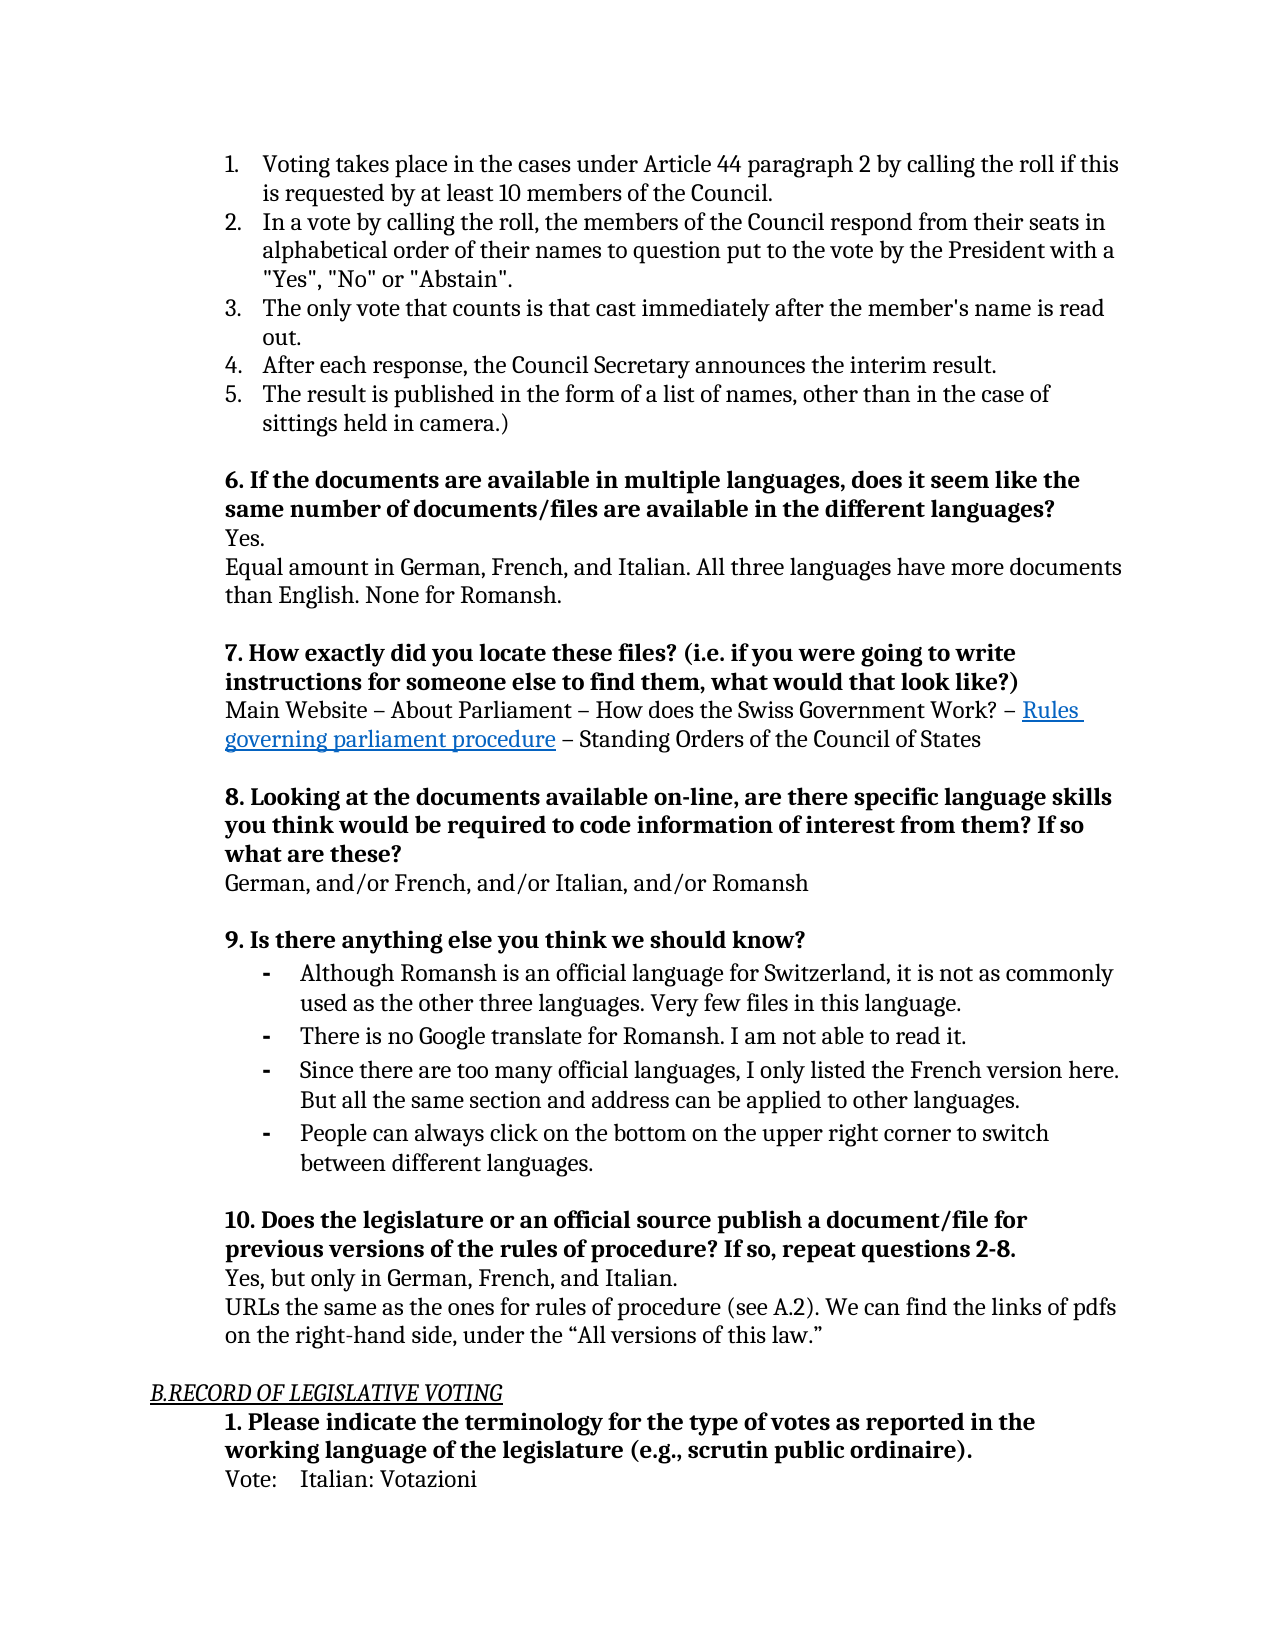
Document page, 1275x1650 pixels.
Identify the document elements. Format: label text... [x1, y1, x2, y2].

text 9. Is there anything else you think we should know? [225, 926, 1125, 955]
text B.RECORD OF LEGISLATIVE VOTING [150, 1379, 1125, 1407]
list Since there are too many official languages, I only listed the French version here. But all the same section and address can be applied to other languages. [262, 1052, 1125, 1115]
list Voting takes place in the cases under Article 44 paragraph 2 by calling the roll if this is requested by at least 10 members of the Council. [225, 150, 1125, 207]
text Yes. [225, 524, 1125, 552]
list After each response, the Council Secretary announces the interim result. [225, 351, 1125, 380]
list Although Romansh is an official language for Switzerland, it is not as commonly used as the other three languages. Very few files in this language. [262, 955, 1125, 1018]
text URLs the same as the ones for rules of procedure (see A.2). We can find the links of pdfs on the right-hand side, under the “All versions of this law.” [225, 1292, 1125, 1350]
text 10. Does the legislature or an official source publish a document/file for previous versions of the rules of procedure? If so, repeat questions 2-8. [225, 1206, 1125, 1264]
list The result is published in the form of a list of names, other than in the case of sittings held in camera.) [225, 380, 1125, 437]
list People can always click on the bottom on the upper right corner to switch between different languages. [262, 1115, 1125, 1177]
list The only vote that counts is that cast immediately after the member's name is read out. [225, 294, 1125, 351]
text Yes, but only in German, French, and Italian. [225, 1264, 1125, 1292]
text Vote: Italian: Votazioni [225, 1465, 1125, 1494]
list In a vote by calling the roll, the members of the Council respond from their seats in alphabetical order of their names to question put to the vote by the President with a "Yes", "No" or "Abstain". [225, 207, 1125, 294]
text 7. How exactly did you locate these files? (i.e. if you were going to write instructions for someone else to find them, what would that look like?) [225, 639, 1125, 696]
text Main Website – About Parliament – How does the Swiss Government Work? – Rules governing parliament procedure – Standing Orders of the Council of States [225, 696, 1125, 754]
text 1. Please indicate the terminology for the type of votes as reported in the working language of the legislature (e.g., scrutin public ordinaire). [225, 1407, 1125, 1465]
text 6. If the documents are available in multiple languages, does it seem like the same number of documents/files are available in the different languages? [225, 466, 1125, 524]
list There is no Google translate for Romansh. I am not able to read it. [262, 1018, 1125, 1052]
text German, and/or French, and/or Italian, and/or Romansh [225, 869, 1125, 897]
text 8. Looking at the documents available on-line, are there specific language skills you think would be required to code information of interest from them? If so what are these? [225, 782, 1125, 869]
text Equal amount in German, French, and Italian. All three languages have more documents than English. None for Romansh. [225, 552, 1125, 610]
